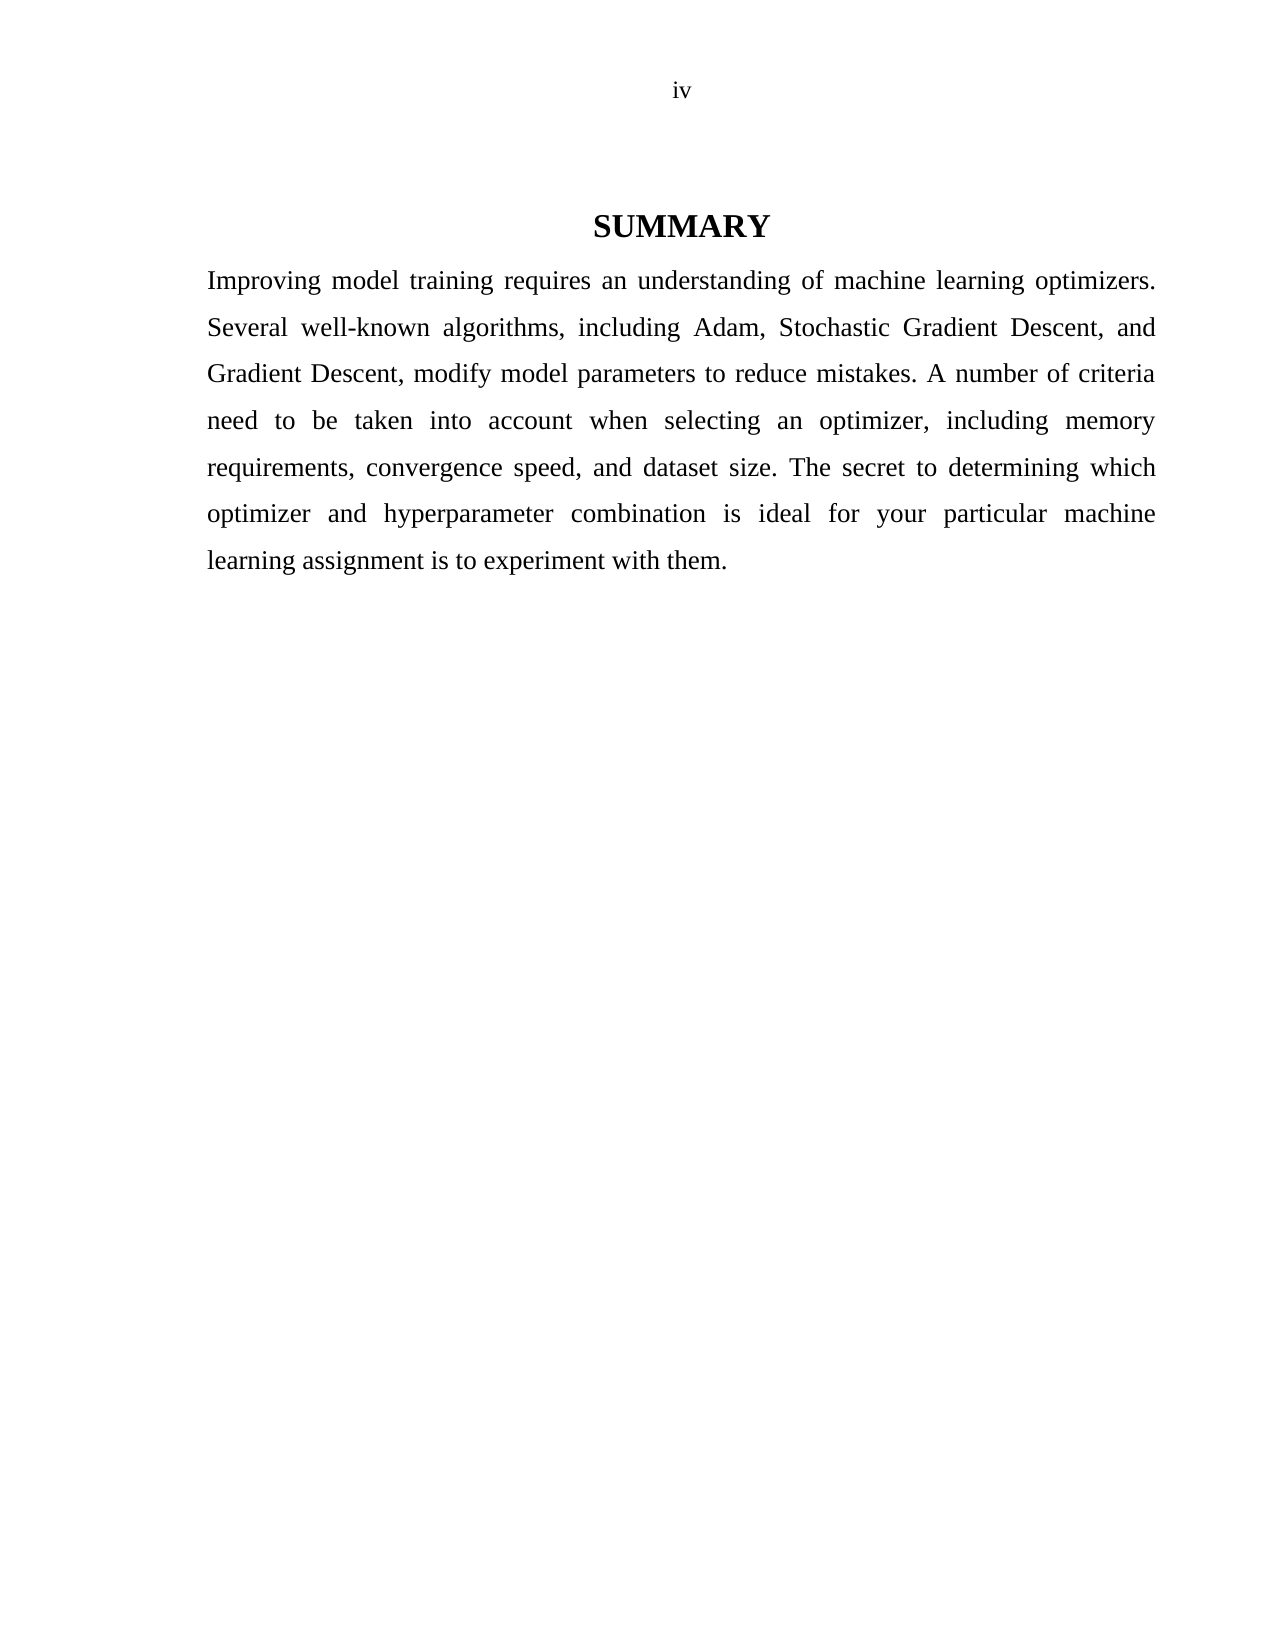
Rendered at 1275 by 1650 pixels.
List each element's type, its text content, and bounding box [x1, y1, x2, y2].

text SUMMARY [207, 207, 1157, 245]
text Improving model training requires an understanding of machine learning optimizers. Several well-known algorithms, including Adam, Stochastic Gradient Descent, and Gradient Descent, modify model parameters to reduce mistakes. A number of criteria need to be taken into account when selecting an optimizer, including memory requirements, convergence speed, and dataset size. The secret to determining which optimizer and hyperparameter combination is ideal for your particular machine learning assignment is to experiment with them. [207, 264, 1157, 575]
